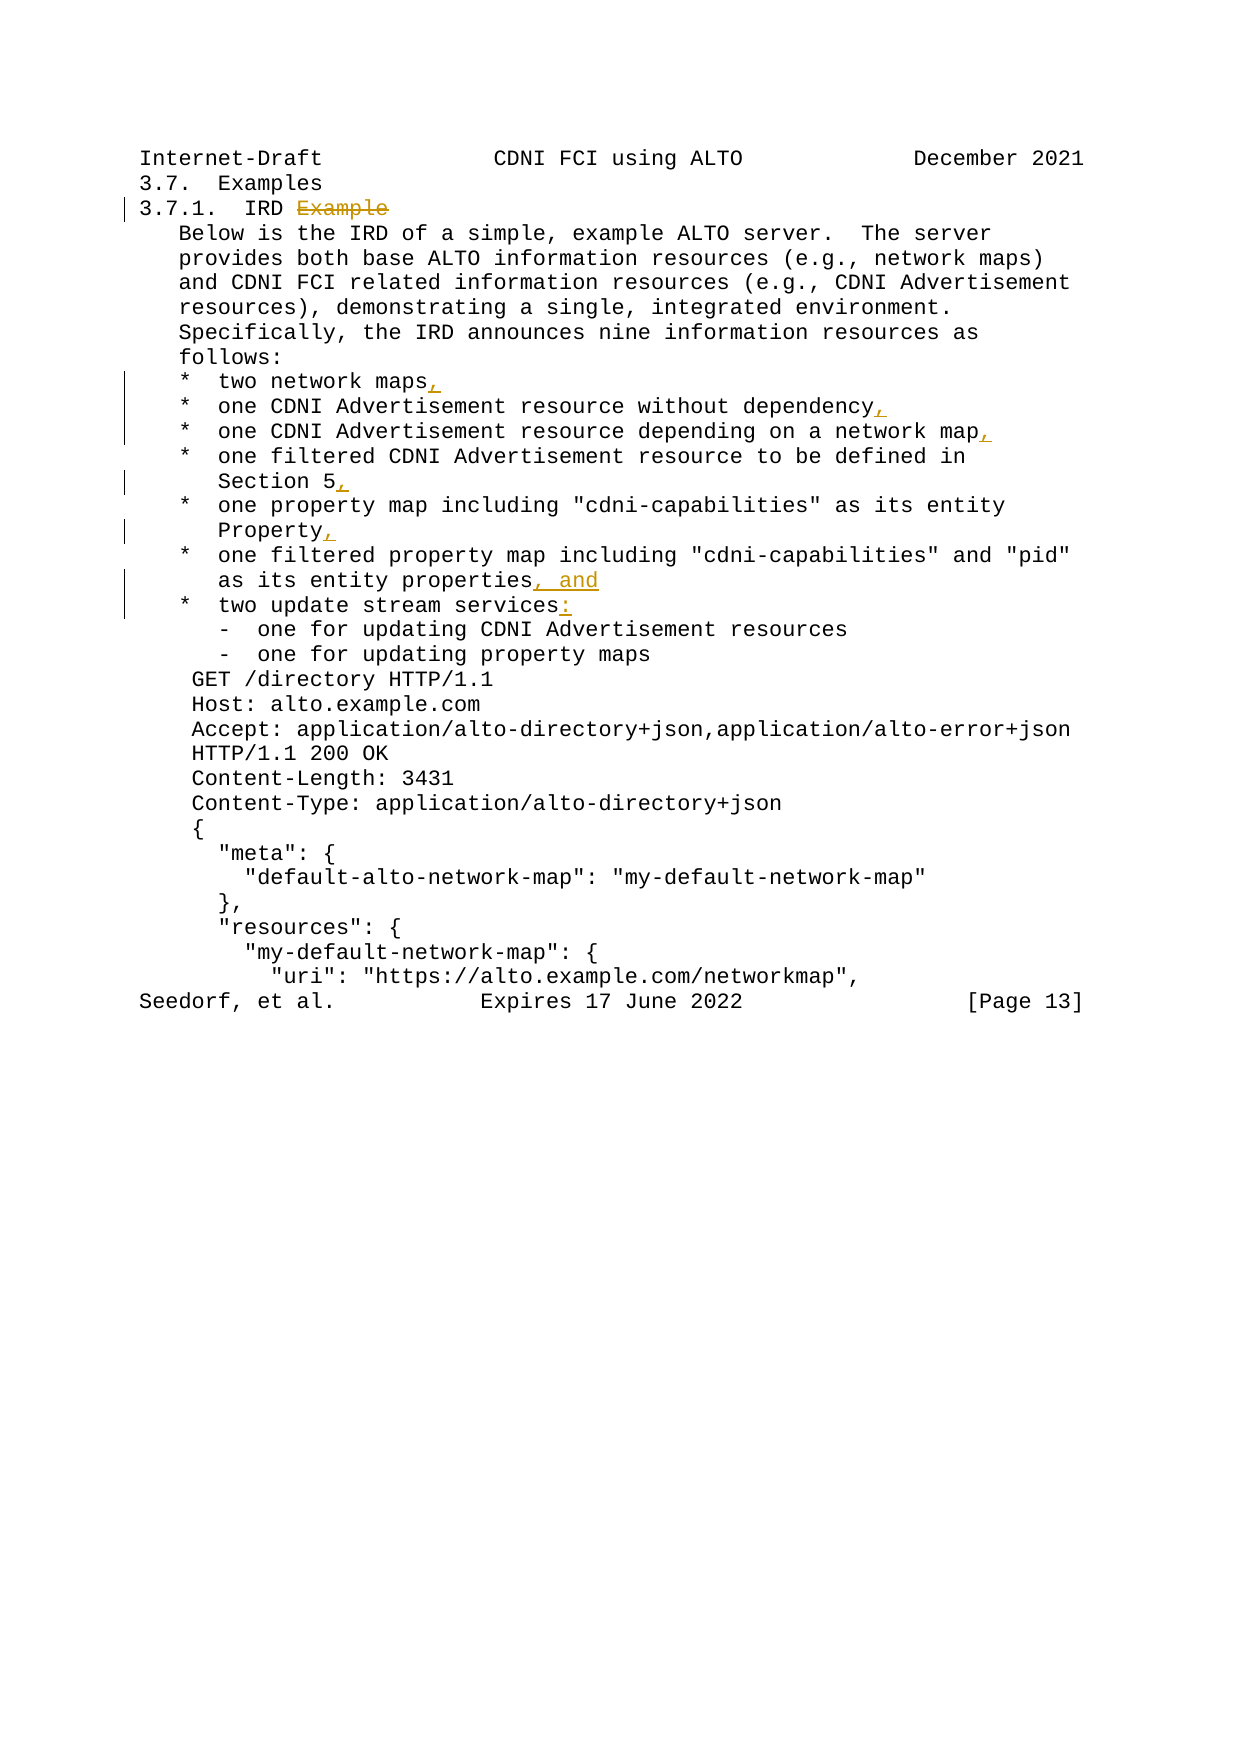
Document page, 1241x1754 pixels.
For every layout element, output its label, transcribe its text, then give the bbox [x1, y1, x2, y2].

text "my-default-network-map": { [139, 941, 1101, 966]
text * one filtered CDNI Advertisement resource to be defined in [139, 445, 1101, 470]
text "resources": { [139, 916, 1101, 941]
text * two update stream services [139, 594, 1101, 619]
text * one filtered property map including "cdni-capabilities" and "pid" [139, 544, 1101, 569]
text Specifically, the IRD announces nine information resources as [139, 321, 1101, 346]
text Property [139, 519, 1101, 544]
text { [139, 817, 1101, 842]
text resources), demonstrating a single, integrated environment. [139, 296, 1101, 321]
text Below is the IRD of a simple, example ALTO server. The server [139, 222, 1101, 247]
text Content-Length: 3431 [139, 767, 1101, 792]
text Seedorf, et al. Expires 17 June 2022 [Page 13] [139, 991, 1101, 1015]
text - one for updating property maps [139, 643, 1101, 668]
text }, [139, 891, 1101, 916]
text "uri": "https://alto.example.com/networkmap", [139, 966, 1101, 991]
text * two network maps [139, 371, 1101, 396]
text provides both base ALTO information resources (e.g., network maps) [139, 247, 1101, 272]
text * one property map including "cdni-capabilities" as its entity [139, 495, 1101, 519]
text "meta": { [139, 842, 1101, 867]
text Content-Type: application/alto-directory+json [139, 792, 1101, 817]
text "default-alto-network-map": "my-default-network-map" [139, 867, 1101, 891]
text - one for updating CDNI Advertisement resources [139, 619, 1101, 643]
text as its entity properties [139, 569, 1101, 594]
text HTTP/1.1 200 OK [139, 743, 1101, 767]
text 3.7.1. IRD [139, 197, 1101, 222]
text * one CDNI Advertisement resource without dependency [139, 396, 1101, 420]
text Accept: application/alto-directory+json,application/alto-error+json [139, 718, 1101, 743]
text follows: [139, 346, 1101, 371]
text Host: alto.example.com [139, 693, 1101, 718]
text 3.7. Examples [139, 172, 1101, 197]
text Section 5 [139, 470, 1101, 495]
text * one CDNI Advertisement resource depending on a network map [139, 420, 1101, 445]
text GET /directory HTTP/1.1 [139, 668, 1101, 693]
text Internet-Draft CDNI FCI using ALTO December 2021 [139, 148, 1101, 172]
text and CDNI FCI related information resources (e.g., CDNI Advertisement [139, 272, 1101, 296]
